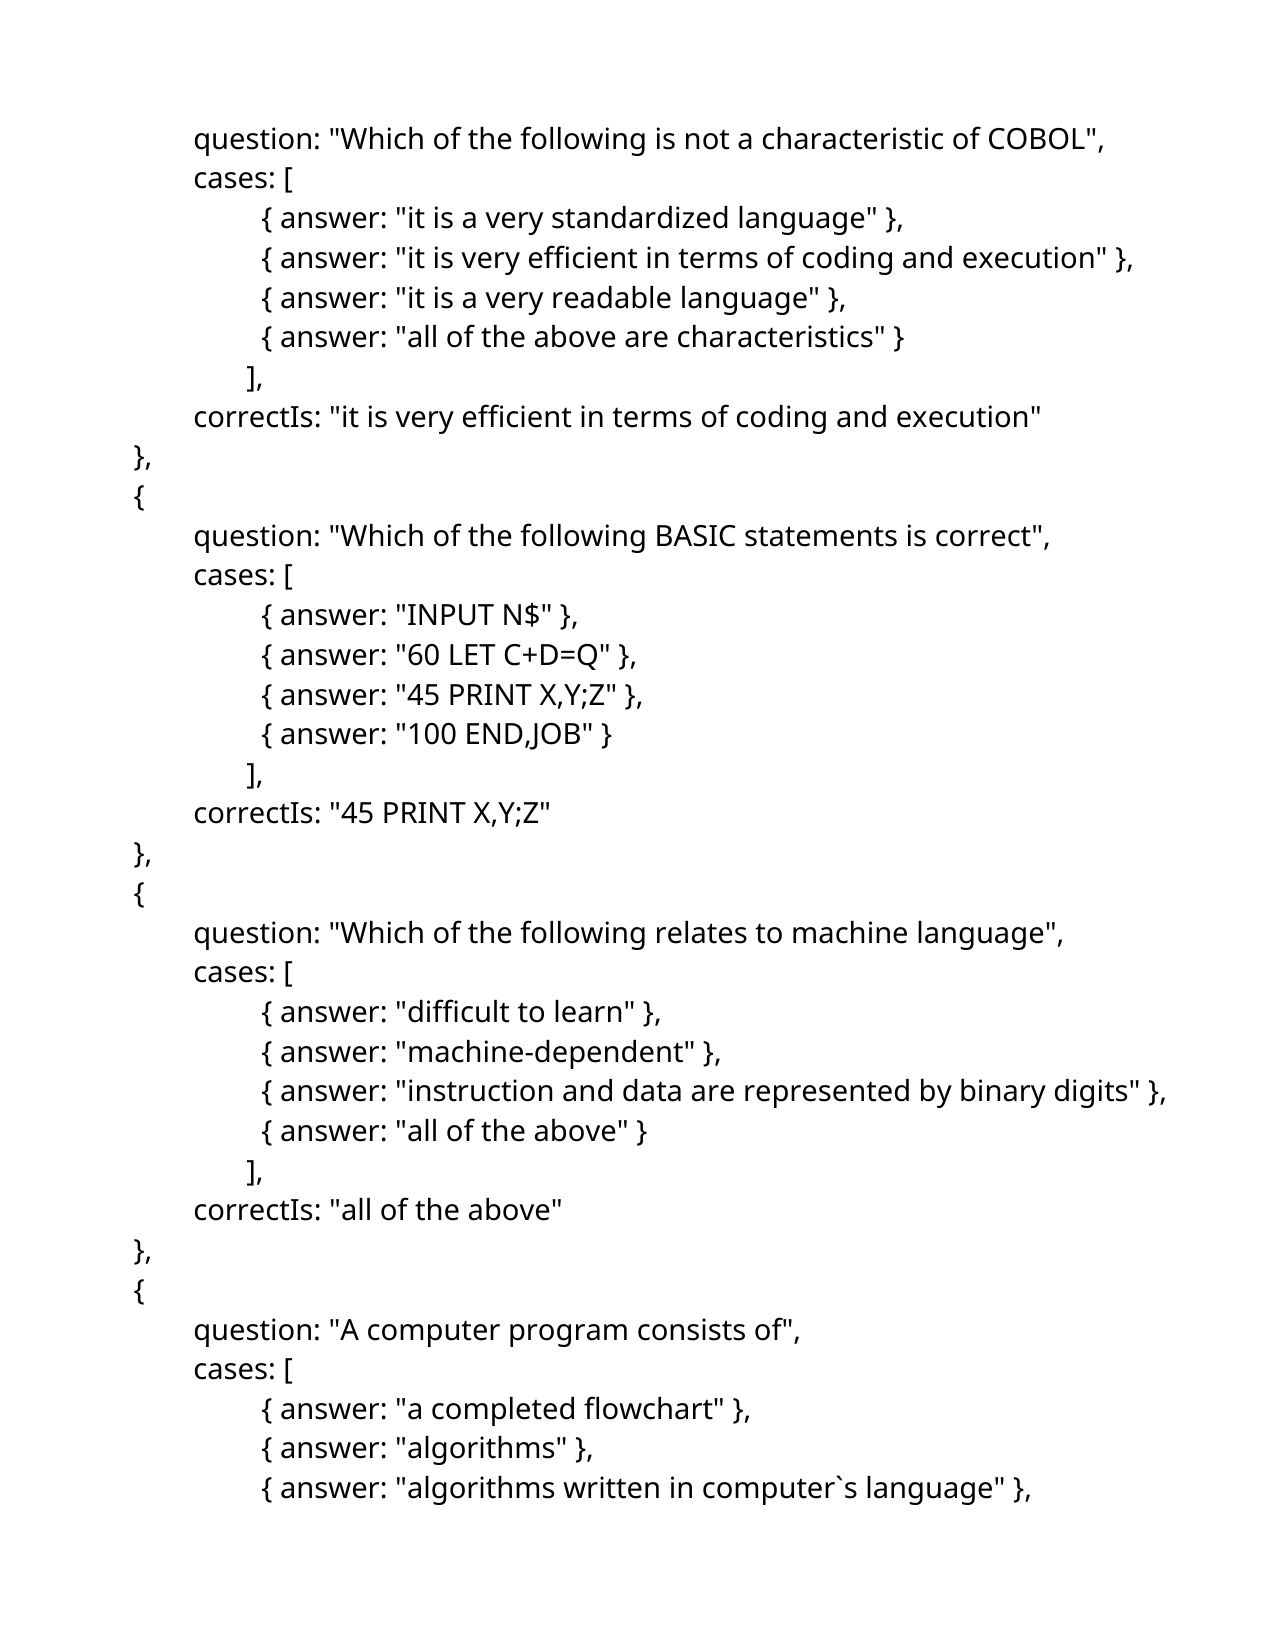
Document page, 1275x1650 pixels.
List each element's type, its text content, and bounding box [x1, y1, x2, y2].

text ], [118, 1150, 1216, 1190]
text { answer: "algorithms written in computer`s language" }, [118, 1467, 1216, 1507]
text { answer: "it is very efficient in terms of coding and execution" }, [118, 237, 1216, 277]
text { answer: "machine-dependent" }, [118, 1031, 1216, 1071]
text }, [118, 832, 1216, 872]
text cases: [ [118, 158, 1216, 197]
text { answer: "a completed flowchart" }, [118, 1388, 1216, 1428]
text { answer: "all of the above" } [118, 1110, 1216, 1150]
text { answer: "algorithms" }, [118, 1428, 1216, 1467]
text { answer: "it is a very readable language" }, [118, 277, 1216, 317]
text { answer: "100 END,JOB" } [118, 713, 1216, 753]
text cases: [ [118, 1348, 1216, 1388]
text ], [118, 356, 1216, 396]
text { [118, 1269, 1216, 1309]
text { answer: "instruction and data are represented by binary digits" }, [118, 1071, 1216, 1110]
text question: "Which of the following BASIC statements is correct", [118, 515, 1216, 555]
text { answer: "INPUT N$" }, [118, 594, 1216, 634]
text question: "Which of the following relates to machine language", [118, 912, 1216, 952]
text }, [118, 1229, 1216, 1269]
text ], [118, 753, 1216, 793]
text cases: [ [118, 952, 1216, 991]
text correctIs: "all of the above" [118, 1190, 1216, 1229]
text { answer: "difficult to learn" }, [118, 991, 1216, 1031]
text correctIs: "it is very efficient in terms of coding and execution" [118, 396, 1216, 436]
text { [118, 872, 1216, 912]
text { answer: "it is a very standardized language" }, [118, 197, 1216, 237]
text { answer: "45 PRINT X,Y;Z" }, [118, 674, 1216, 713]
text }, [118, 436, 1216, 475]
text cases: [ [118, 555, 1216, 594]
text { answer: "60 LET C+D=Q" }, [118, 634, 1216, 674]
text { [118, 475, 1216, 515]
text question: "A computer program consists of", [118, 1309, 1216, 1348]
text { answer: "all of the above are characteristics" } [118, 317, 1216, 356]
text question: "Which of the following is not a characteristic of COBOL", [118, 118, 1216, 158]
text correctIs: "45 PRINT X,Y;Z" [118, 793, 1216, 832]
